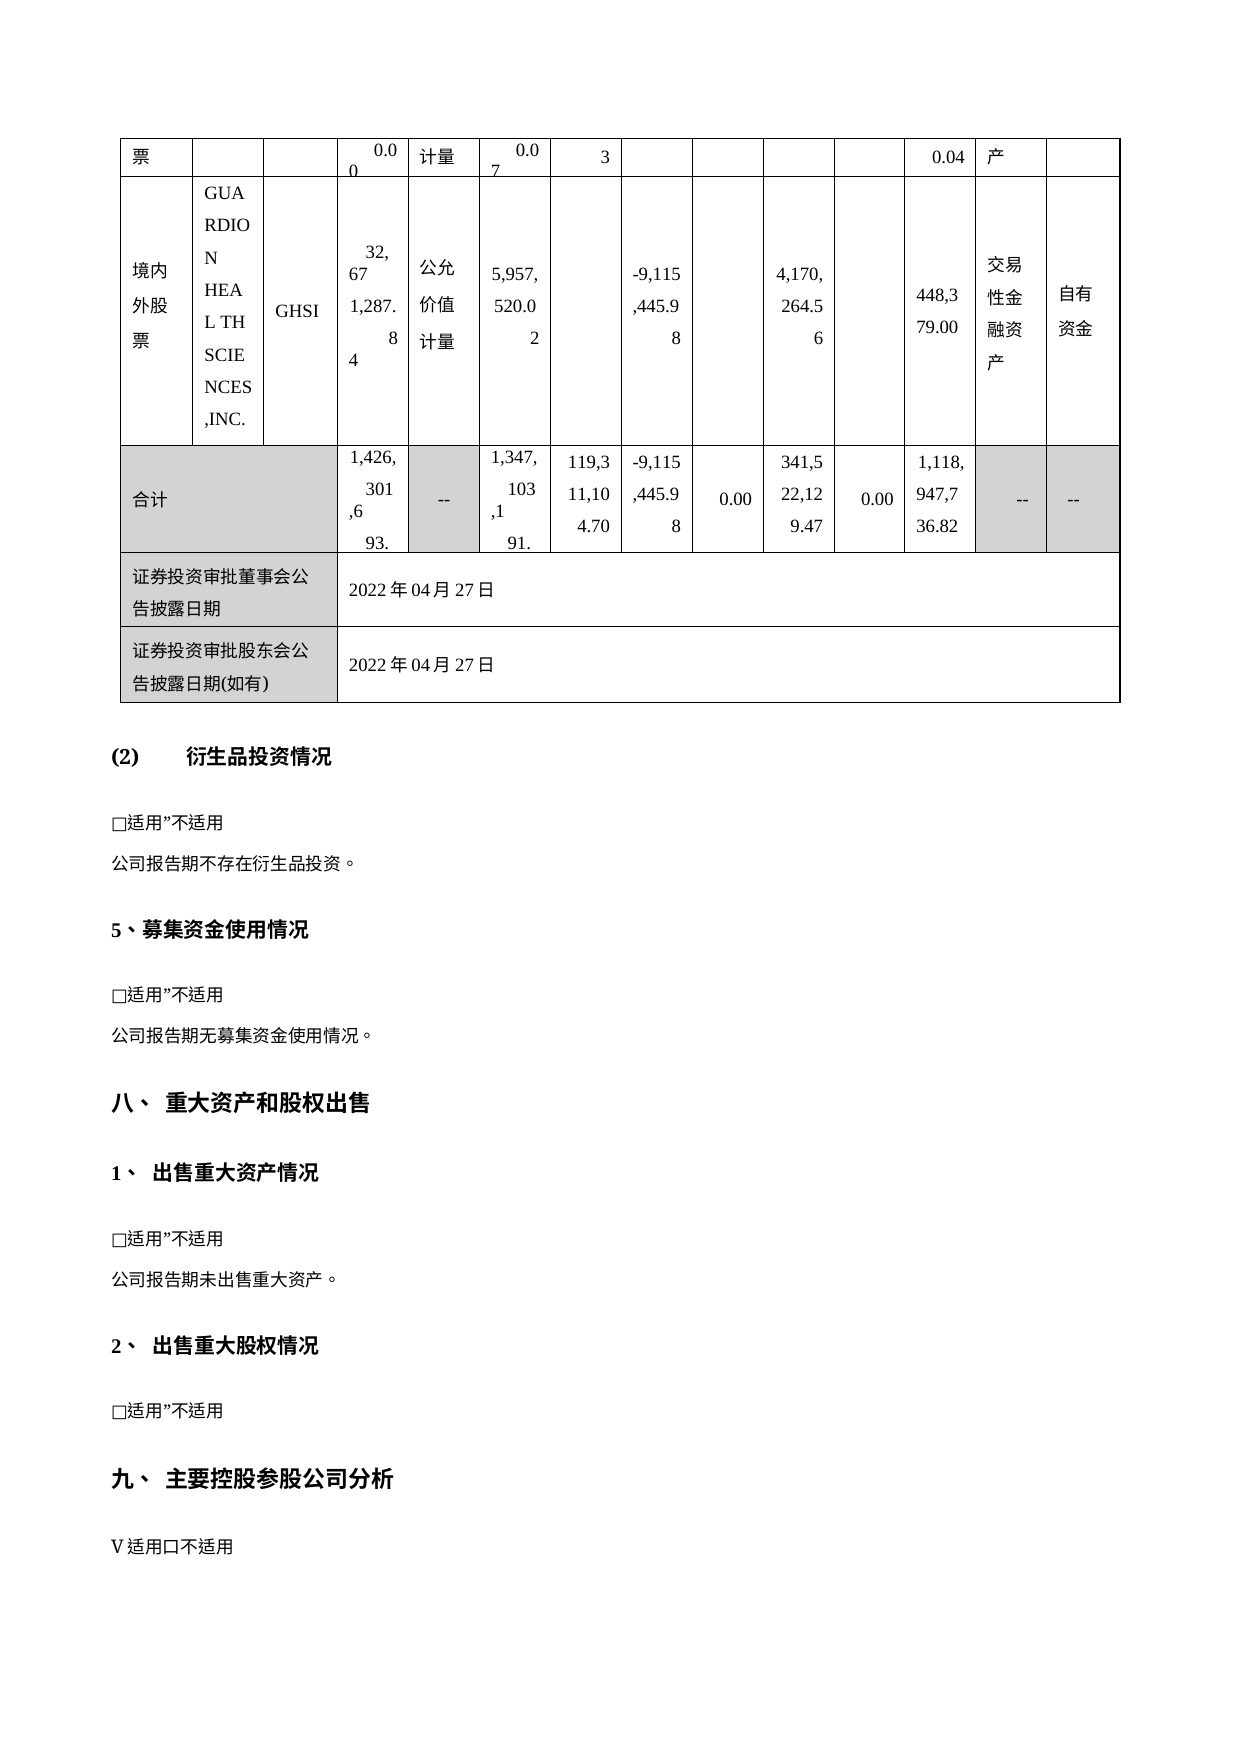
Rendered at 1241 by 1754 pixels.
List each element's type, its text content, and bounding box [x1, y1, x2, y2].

text □适用”不适用 [111, 983, 1130, 1007]
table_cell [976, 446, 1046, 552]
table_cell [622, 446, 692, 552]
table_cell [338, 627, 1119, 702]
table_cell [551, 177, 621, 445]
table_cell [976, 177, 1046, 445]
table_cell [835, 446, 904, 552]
subtitle 5、募集资金使用情况 [111, 915, 1130, 943]
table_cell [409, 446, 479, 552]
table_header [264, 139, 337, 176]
text □适用”不适用 [111, 810, 1130, 834]
subtitle 衍生品投资情况 [111, 742, 1130, 771]
subtitle 1、 出售重大资产情况 [111, 1158, 1130, 1187]
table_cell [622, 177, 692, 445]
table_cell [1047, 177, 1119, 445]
text □适用”不适用 [111, 1399, 1130, 1423]
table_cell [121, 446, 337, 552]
subtitle 八、 重大资产和股权出售 [111, 1087, 1130, 1119]
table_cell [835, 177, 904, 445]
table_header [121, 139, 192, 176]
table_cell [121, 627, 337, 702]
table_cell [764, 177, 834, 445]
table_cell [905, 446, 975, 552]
subtitle 2、 出售重大股权情况 [111, 1331, 1130, 1359]
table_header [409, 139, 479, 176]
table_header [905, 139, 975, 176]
text 公司报告期不存在衍生品投资。 [111, 851, 1130, 875]
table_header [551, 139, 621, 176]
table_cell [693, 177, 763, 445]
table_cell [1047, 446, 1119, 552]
subtitle 九、 主要控股参股公司分析 [111, 1463, 1130, 1494]
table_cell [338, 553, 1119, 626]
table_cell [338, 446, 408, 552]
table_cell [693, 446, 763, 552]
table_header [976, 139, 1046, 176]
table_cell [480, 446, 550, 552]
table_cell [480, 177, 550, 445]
text 公司报告期未出售重大资产。 [111, 1267, 1130, 1291]
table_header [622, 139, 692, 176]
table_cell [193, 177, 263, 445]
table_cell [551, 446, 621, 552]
text 公司报告期无募集资金使用情况。 [111, 1024, 1130, 1048]
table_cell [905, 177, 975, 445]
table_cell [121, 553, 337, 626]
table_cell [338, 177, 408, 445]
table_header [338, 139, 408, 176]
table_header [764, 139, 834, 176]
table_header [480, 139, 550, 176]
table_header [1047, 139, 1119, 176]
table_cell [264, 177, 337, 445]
text □适用”不适用 [111, 1226, 1130, 1250]
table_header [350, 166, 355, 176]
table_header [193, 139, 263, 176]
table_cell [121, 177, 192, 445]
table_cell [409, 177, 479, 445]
text V适用口不适用 [111, 1533, 1130, 1559]
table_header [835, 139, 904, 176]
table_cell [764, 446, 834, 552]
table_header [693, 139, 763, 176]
